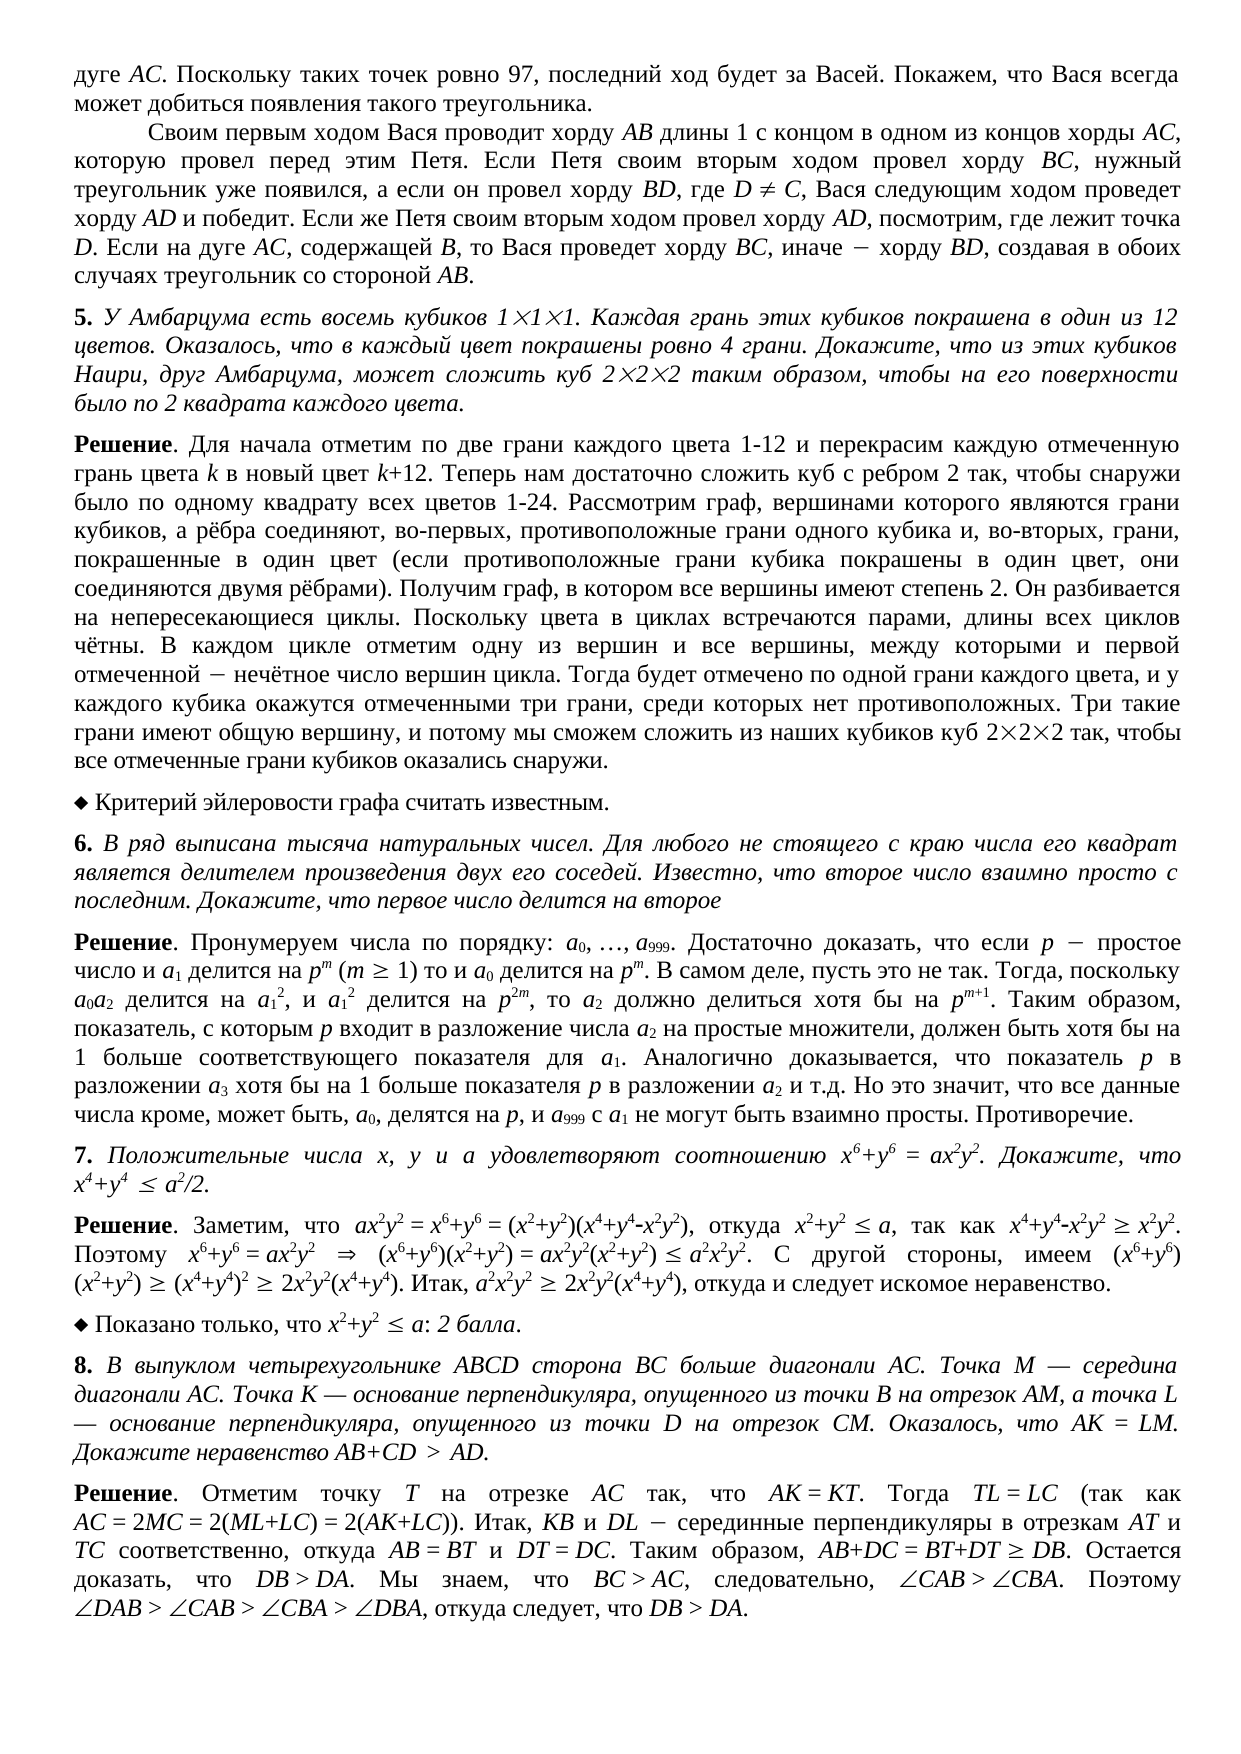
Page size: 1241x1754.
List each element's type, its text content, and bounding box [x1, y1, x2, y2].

text Своим первым ходом Вася проводит хорду AB длины 1 с концом в одном из концов хорды AC, которую провел перед этим Петя. Если Петя своим вторым ходом провел хорду BC, нужный треугольник уже появился, а если он провел хорду BD, где D C, Вася следующим ходом проведет хорду AD и победит. Если же Петя своим вторым ходом провел хорду AD, посмотрим, где лежит точка D. Если на дуге AC, содержащей B, то Вася проведет хорду BC, иначе хорду BD, создавая в обоих случаях треугольник со стороной AB. [74, 117, 1181, 289]
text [74, 59, 1181, 117]
text 8. В выпуклом четырехугольнике ABCD сторона BC больше диагонали AC. Точка M — середина диагонали AC. Точка K — основание перпендикуляра, опущенного из точки B на отрезок AM, а точка L — основание перпендикуляра, опущенного из точки D на отрезок CM. Оказалось, что AK = LM. Докажите неравенство AB+CD > AD. [74, 1350, 1181, 1465]
text Решение. Заметим, что ax2y2 = x6+y6 = (x2+y2)(x4+y4x2y2), откуда x2+y2 a, так как x4+y4x2y2 x2y2. Поэтому x6+y6 = ax2y2 (x6+y6)(x2+y2) = ax2y2(x2+y2) a2x2y2. С другой стороны, имеем (x6+y6)(x2+y2) (x4+y4)2 2x2y2(x4+y4). Итак, a2x2y2 2x2y2(x4+y4), откуда и следует искомое неравенство. [74, 1210, 1181, 1297]
text 5. У Амбарцума есть восемь кубиков 111. Каждая грань этих кубиков покрашена в один из 12 цветов. Оказалось, что в каждый цвет покрашены ровно 4 грани. Докажите, что из этих кубиков Наири, друг Амбарцума, может сложить куб 222 таким образом, чтобы на его поверхности было по 2 квадрата каждого цвета. [74, 302, 1181, 417]
text Критерий эйлеровости графа считать известным. [74, 787, 1181, 815]
text Решение. Для начала отметим по две грани каждого цвета 1-12 и перекрасим каждую отмеченную грань цвета k в новый цвет k+12. Теперь нам достаточно сложить куб с ребром 2 так, чтобы снаружи было по одному квадрату всех цветов 1-24. Рассмотрим граф, вершинами которого являются грани кубиков, а рёбра соединяют, во-первых, противоположные грани одного кубика и, во-вторых, грани, покрашенные в один цвет (если противоположные грани кубика покрашены в один цвет, они соединяются двумя рёбрами). Получим граф, в котором все вершины имеют степень 2. Он разбивается на непересекающиеся циклы. Поскольку цвета в циклах встречаются парами, длины всех циклов чётны. В каждом цикле отметим одну из вершин и все вершины, между которыми и первой отмеченной нечётное число вершин цикла. Тогда будет отмечено по одной грани каждого цвета, и у каждого кубика окажутся отмеченными три грани, среди которых нет противоположных. Три такие грани имеют общую вершину, и потому мы сможем сложить из наших кубиков куб 222 так, чтобы все отмеченные грани кубиков оказались снаружи. [74, 429, 1181, 774]
text Решение. Отметим точку T на отрезке AC так, что AK = KT. Тогда TL = LC (так как AC = 2MC = 2(ML+LC) = 2(AK+LC)). Итак, KB и DL серединные перпендикуляры в отрезкам AT и TC соответственно, откуда AB = BT и DT = DC. Таким образом, AB+DC = BT+DT DB. Остается доказать, что DB > DA. Мы знаем, что BC > AC, следовательно, CAB > CBA. Поэтому DAB > CAB > CBA > DBA, откуда следует, что DB > DA. [74, 1478, 1181, 1622]
text 6. В ряд выписана тысяча натуральных чисел. Для любого не стоящего с краю числа его квадрат является делителем произведения двух его соседей. Известно, что второе число взаимно просто с последним. Докажите, что первое число делится на второе [74, 828, 1181, 914]
text Решение. Пронумеруем числа по порядку: a0, …, a999. Достаточно доказать, что если p простое число и a1 делится на pm (m 1) то и a0 делится на pm. В самом деле, пусть это не так. Тогда, поскольку a0a2 делится на a12, и a12 делится на p2m, то a2 должно делиться хотя бы на pm+1. Таким образом, показатель, с которым p входит в разложение числа a2 на простые множители, должен быть хотя бы на 1 больше соответствующего показателя для a1. Аналогично доказывается, что показатель p в разложении a3 хотя бы на 1 больше показателя p в разложении a2 и т.д. Но это значит, что все данные числа кроме, может быть, a0, делятся на p, и a999 с a1 не могут быть взаимно просты. Противоречие. [74, 927, 1181, 1128]
text Показано только, что x2+y2 a: 2 балла. [74, 1309, 1181, 1338]
text 7. Положительные числа x, y и a удовлетворяют соотношению x6+y6 = ax2y2. Докажите, что x4+y4 a2/2. [74, 1140, 1181, 1198]
